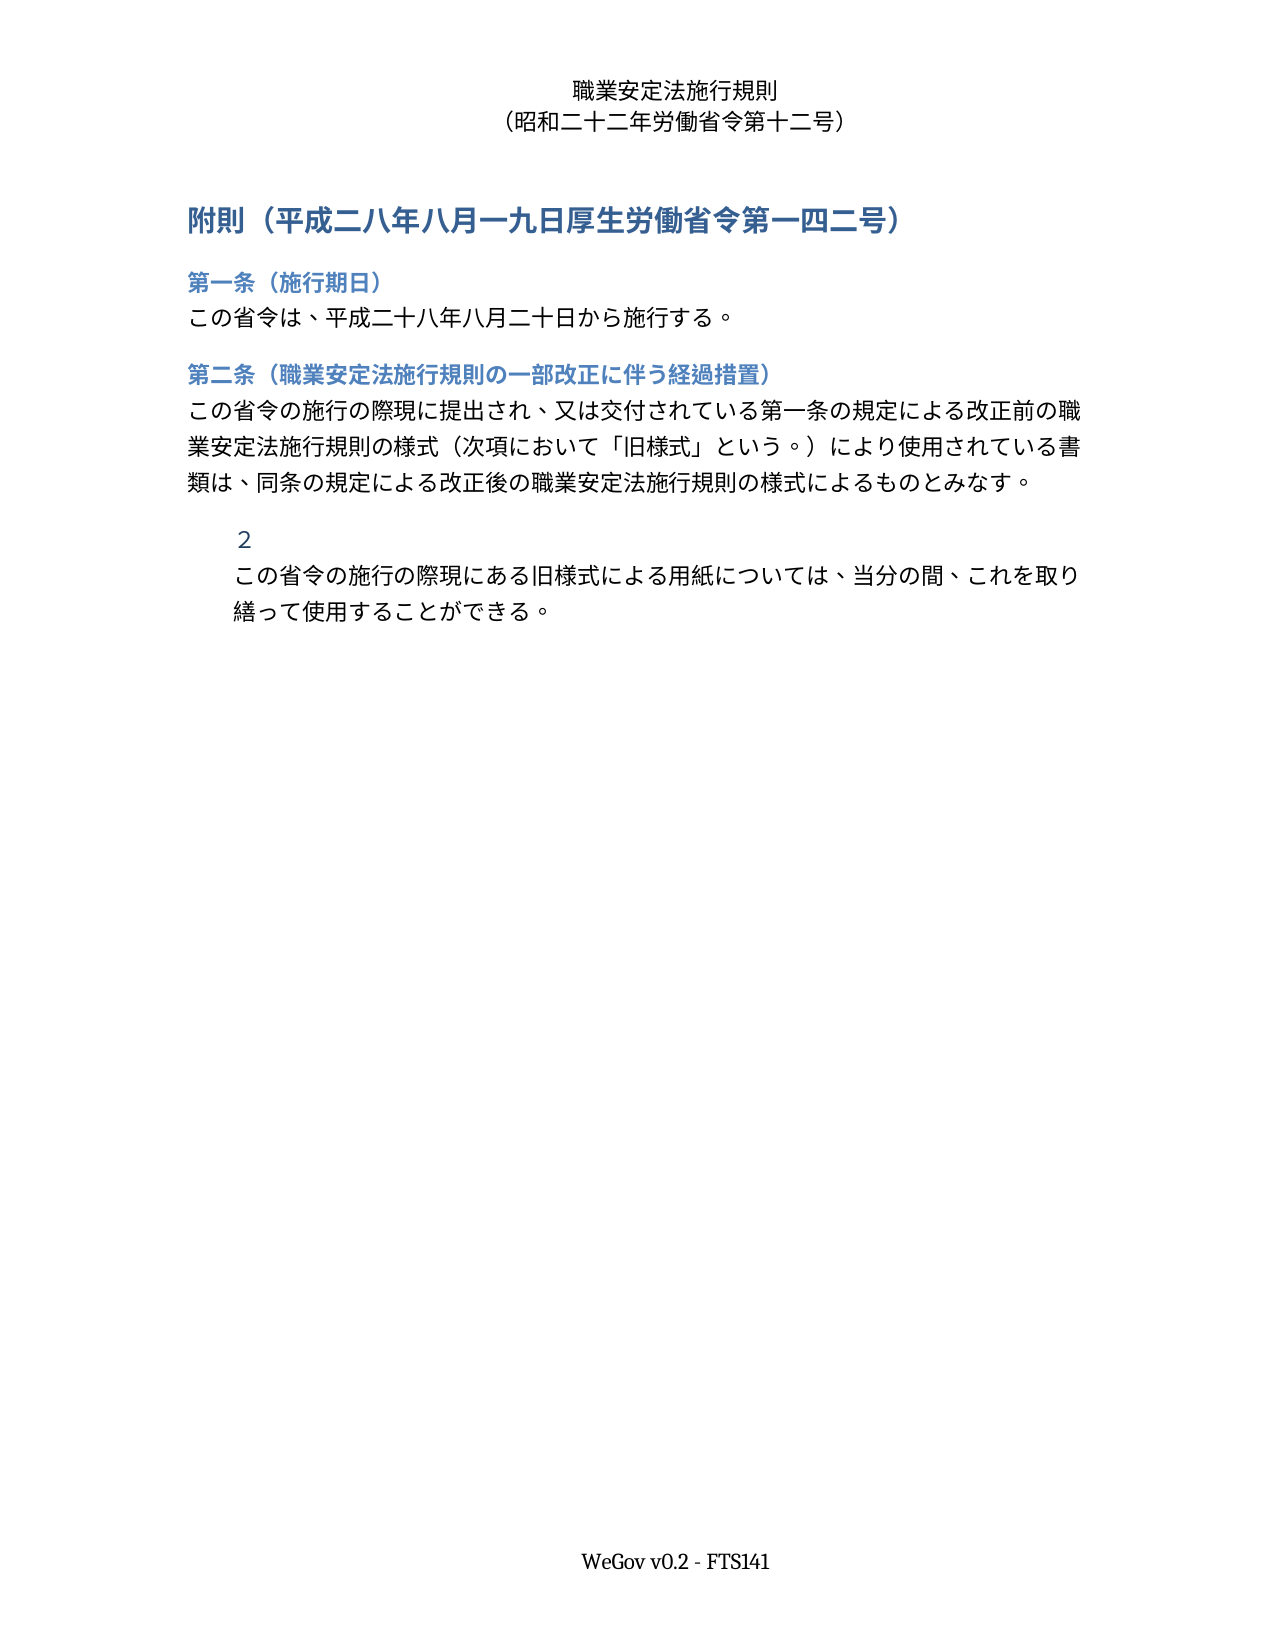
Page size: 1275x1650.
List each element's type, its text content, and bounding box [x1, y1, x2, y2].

subtitle 第二条（職業安定法施行規則の一部改正に伴う経過措置） [187, 359, 1087, 390]
text この省令の施行の際現にある旧様式による用紙については、当分の間、これを取り繕って使用することができる。 [233, 560, 1087, 627]
subtitle ２ [233, 524, 1087, 555]
subtitle 第一条（施行期日） [187, 266, 1087, 298]
text この省令の施行の際現に提出され、又は交付されている第一条の規定による改正前の職業安定法施行規則の様式（次項において「旧様式」という。）により使用されている書類は、同条の規定による改正後の職業安定法施行規則の様式によるものとみなす。 [187, 395, 1087, 498]
text この省令は、平成二十八年八月二十日から施行する。 [187, 302, 1087, 334]
subtitle 附則（平成二八年八月一九日厚生労働省令第一四二号） [187, 200, 1087, 240]
